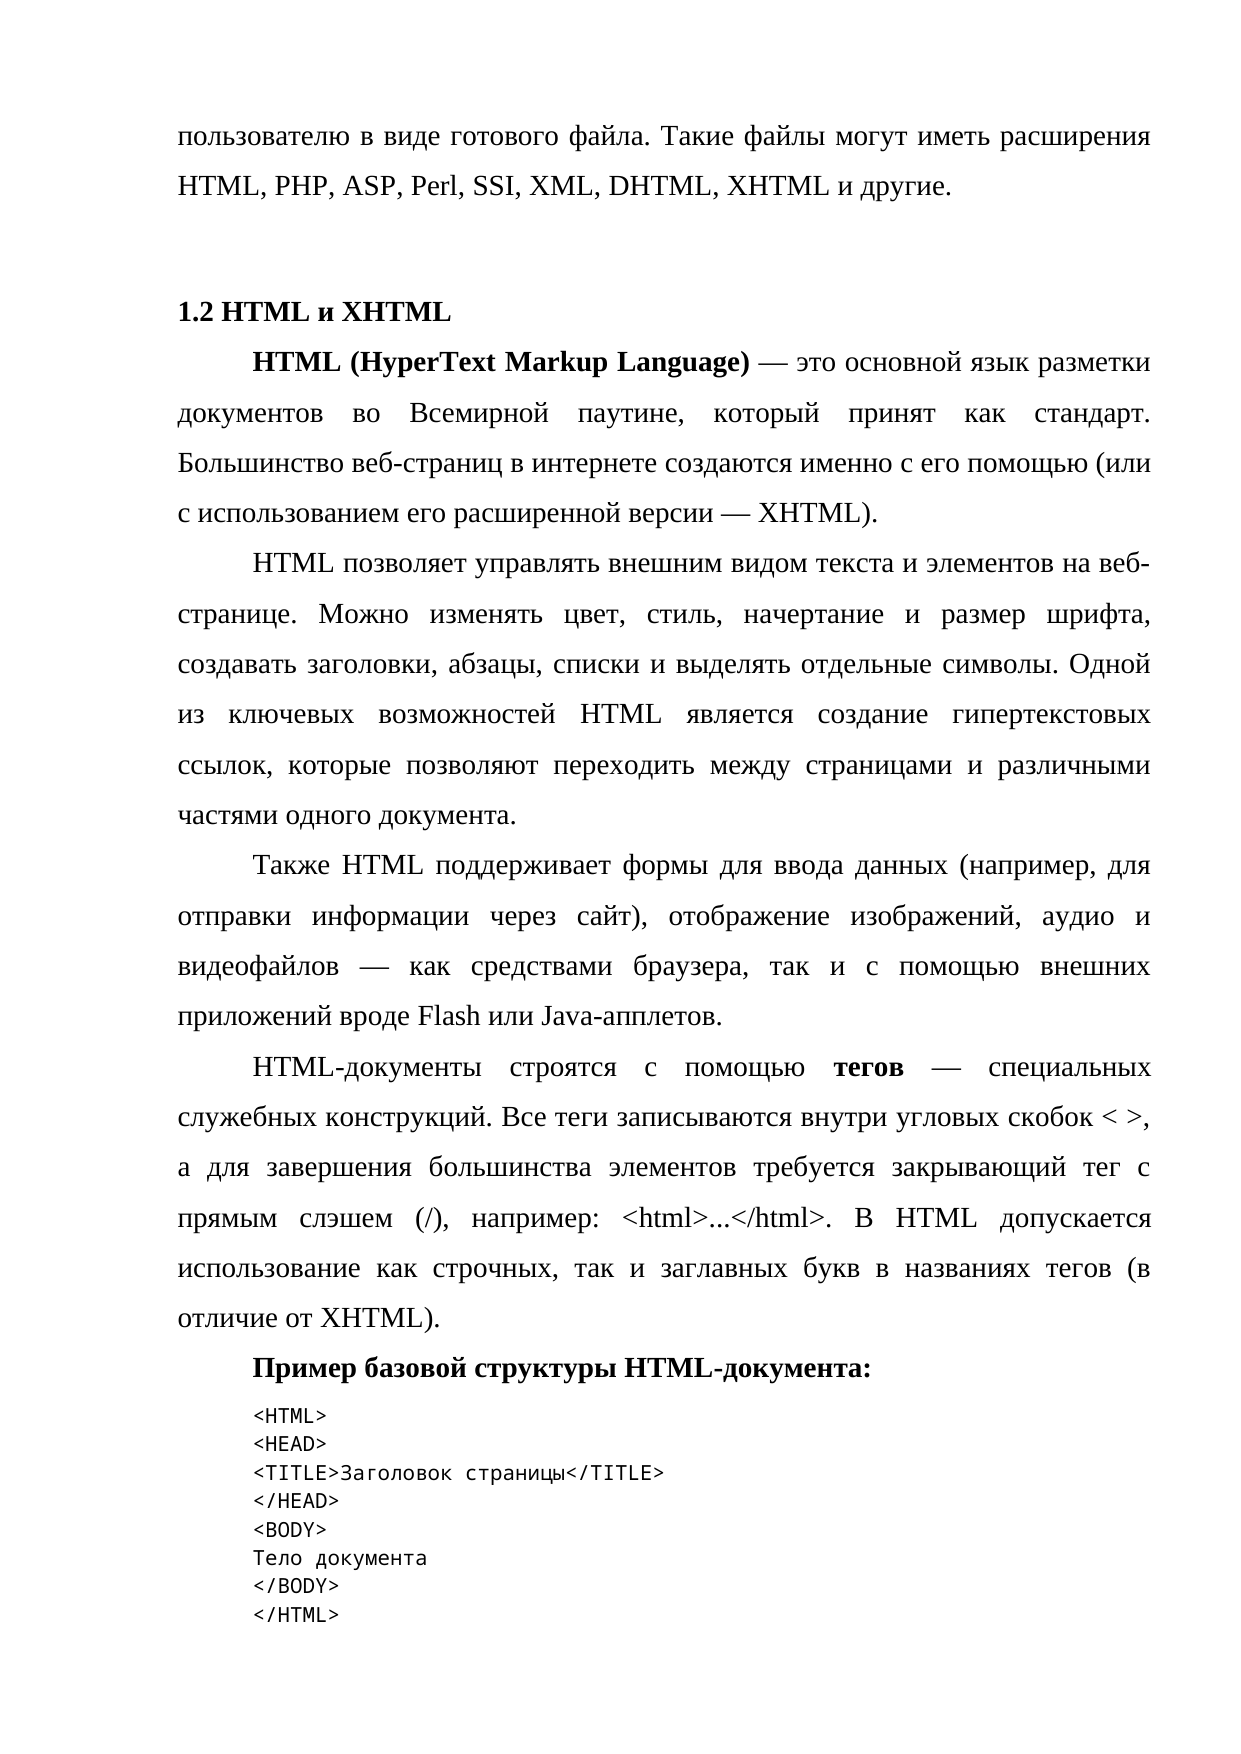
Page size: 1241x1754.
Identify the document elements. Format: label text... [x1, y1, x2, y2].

text Тело документа [177, 1543, 1152, 1572]
text <HEAD> [177, 1429, 1152, 1458]
text </BODY> [177, 1572, 1152, 1600]
text HTML-документы строятся с помощью тегов — специальных служебных конструкций. Все теги записываются внутри угловых скобок < >, а для завершения большинства элементов требуется закрывающий тег с прямым слэшем (/), например: <html>...</html>. В HTML допускается использование как строчных, так и заглавных букв в названиях тегов (в отличие от XHTML). [177, 1049, 1152, 1334]
text </HTML> [177, 1600, 1152, 1628]
text <HTML> [177, 1401, 1152, 1429]
text 1.2 HTML и XHTML [177, 294, 1152, 328]
text Также HTML поддерживает формы для ввода данных (например, для отправки информации через сайт), отображение изображений, аудио и видеофайлов — как средствами браузера, так и с помощью внешних приложений вроде Flash или Java-апплетов. [177, 847, 1152, 1032]
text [177, 118, 1152, 202]
text <BODY> [177, 1515, 1152, 1543]
text Пример базовой структуры HTML-документа: [177, 1351, 1152, 1384]
text <TITLE>Заголовок страницы</TITLE> [177, 1458, 1152, 1486]
text HTML позволяет управлять внешним видом текста и элементов на веб-странице. Можно изменять цвет, стиль, начертание и размер шрифта, создавать заголовки, абзацы, списки и выделять отдельные символы. Одной из ключевых возможностей HTML является создание гипертекстовых ссылок, которые позволяют переходить между страницами и различными частями одного документа. [177, 546, 1152, 831]
text HTML (HyperText Markup Language) — это основной язык разметки документов во Всемирной паутине, который принят как стандарт. Большинство веб-страниц в интернете создаются именно с его помощью (или с использованием его расширенной версии — XHTML). [177, 344, 1152, 529]
text </HEAD> [177, 1486, 1152, 1515]
